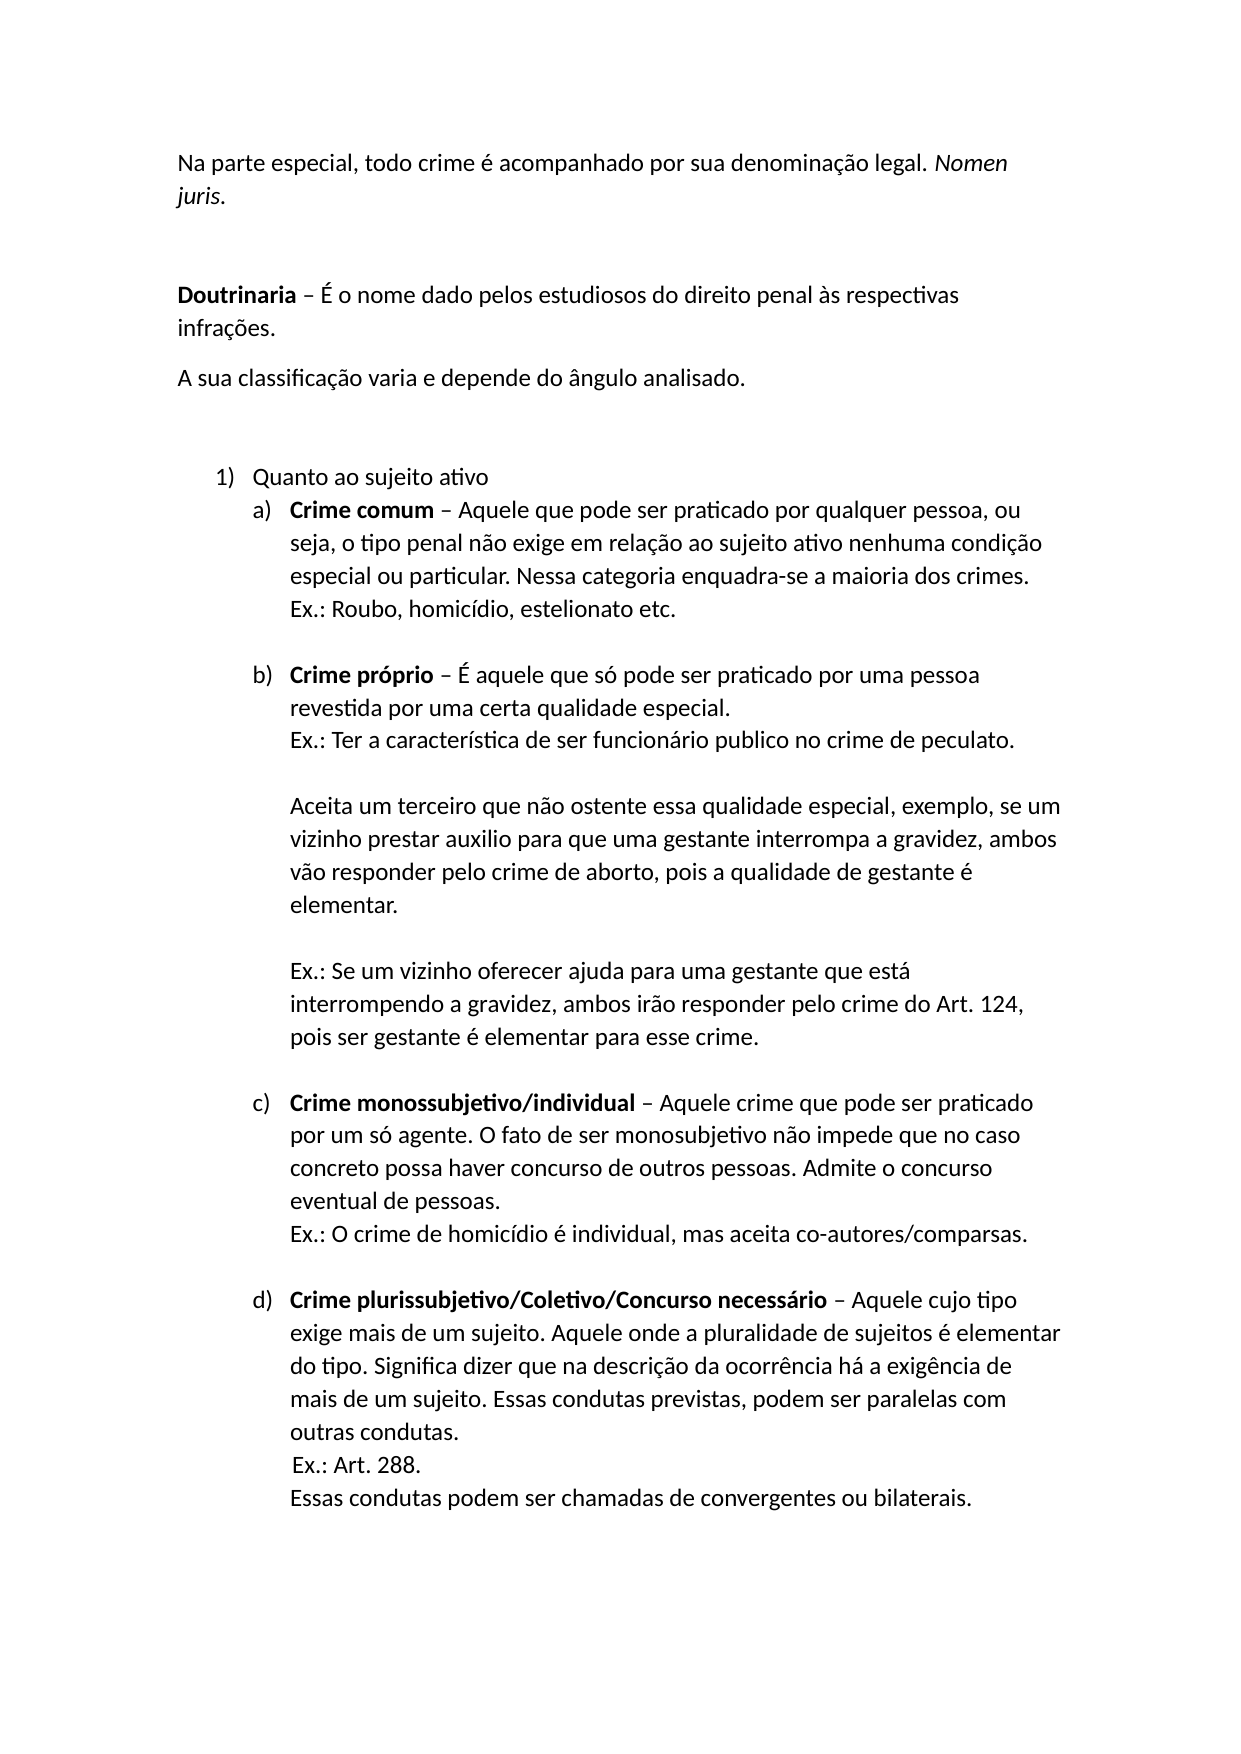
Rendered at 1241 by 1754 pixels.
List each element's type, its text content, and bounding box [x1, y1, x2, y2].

text A sua classificação varia e depende do ângulo analisado. [177, 362, 1063, 393]
text Na parte especial, todo crime é acompanhado por sua denominação legal. Nomen juris. [177, 148, 1063, 211]
list Quanto ao sujeito ativo [215, 461, 1063, 492]
list Crime monossubjetivo/individual – Aquele crime que pode ser praticado por um só agente. O fato de ser monosubjetivo não impede que no caso concreto possa haver concurso de outros pessoas. Admite o concurso eventual de pessoas. [252, 1087, 1063, 1216]
list Ex.: Ter a característica de ser funcionário publico no crime de peculato. [290, 725, 1063, 755]
list Ex.: Roubo, homicídio, estelionato etc. [290, 593, 1063, 623]
list Ex.: O crime de homicídio é individual, mas aceita co-autores/comparsas. [290, 1218, 1063, 1249]
list Crime plurissubjetivo/Coletivo/Concurso necessário – Aquele cujo tipo exige mais de um sujeito. Aquele onde a pluralidade de sujeitos é elementar do tipo. Significa dizer que na descrição da ocorrência há a exigência de mais de um sujeito. Essas condutas previstas, podem ser paralelas com outras condutas. [252, 1284, 1063, 1446]
text Doutrinaria – É o nome dado pelos estudiosos do direito penal às respectivas infrações. [177, 280, 1063, 343]
list Ex.: Art. 288. [252, 1449, 1063, 1479]
list Ex.: Se um vizinho oferecer ajuda para uma gestante que está interrompendo a gravidez, ambos irão responder pelo crime do Art. 124, pois ser gestante é elementar para esse crime. [290, 955, 1063, 1051]
list Aceita um terceiro que não ostente essa qualidade especial, exemplo, se um vizinho prestar auxilio para que uma gestante interrompa a gravidez, ambos vão responder pelo crime de aborto, pois a qualidade de gestante é elementar. [290, 791, 1063, 920]
list Essas condutas podem ser chamadas de convergentes ou bilaterais. [290, 1482, 1063, 1512]
list Crime comum – Aquele que pode ser praticado por qualquer pessoa, ou seja, o tipo penal não exige em relação ao sujeito ativo nenhuma condição especial ou particular. Nessa categoria enquadra-se a maioria dos crimes. [252, 494, 1063, 591]
list Crime próprio – É aquele que só pode ser praticado por uma pessoa revestida por uma certa qualidade especial. [252, 659, 1063, 722]
